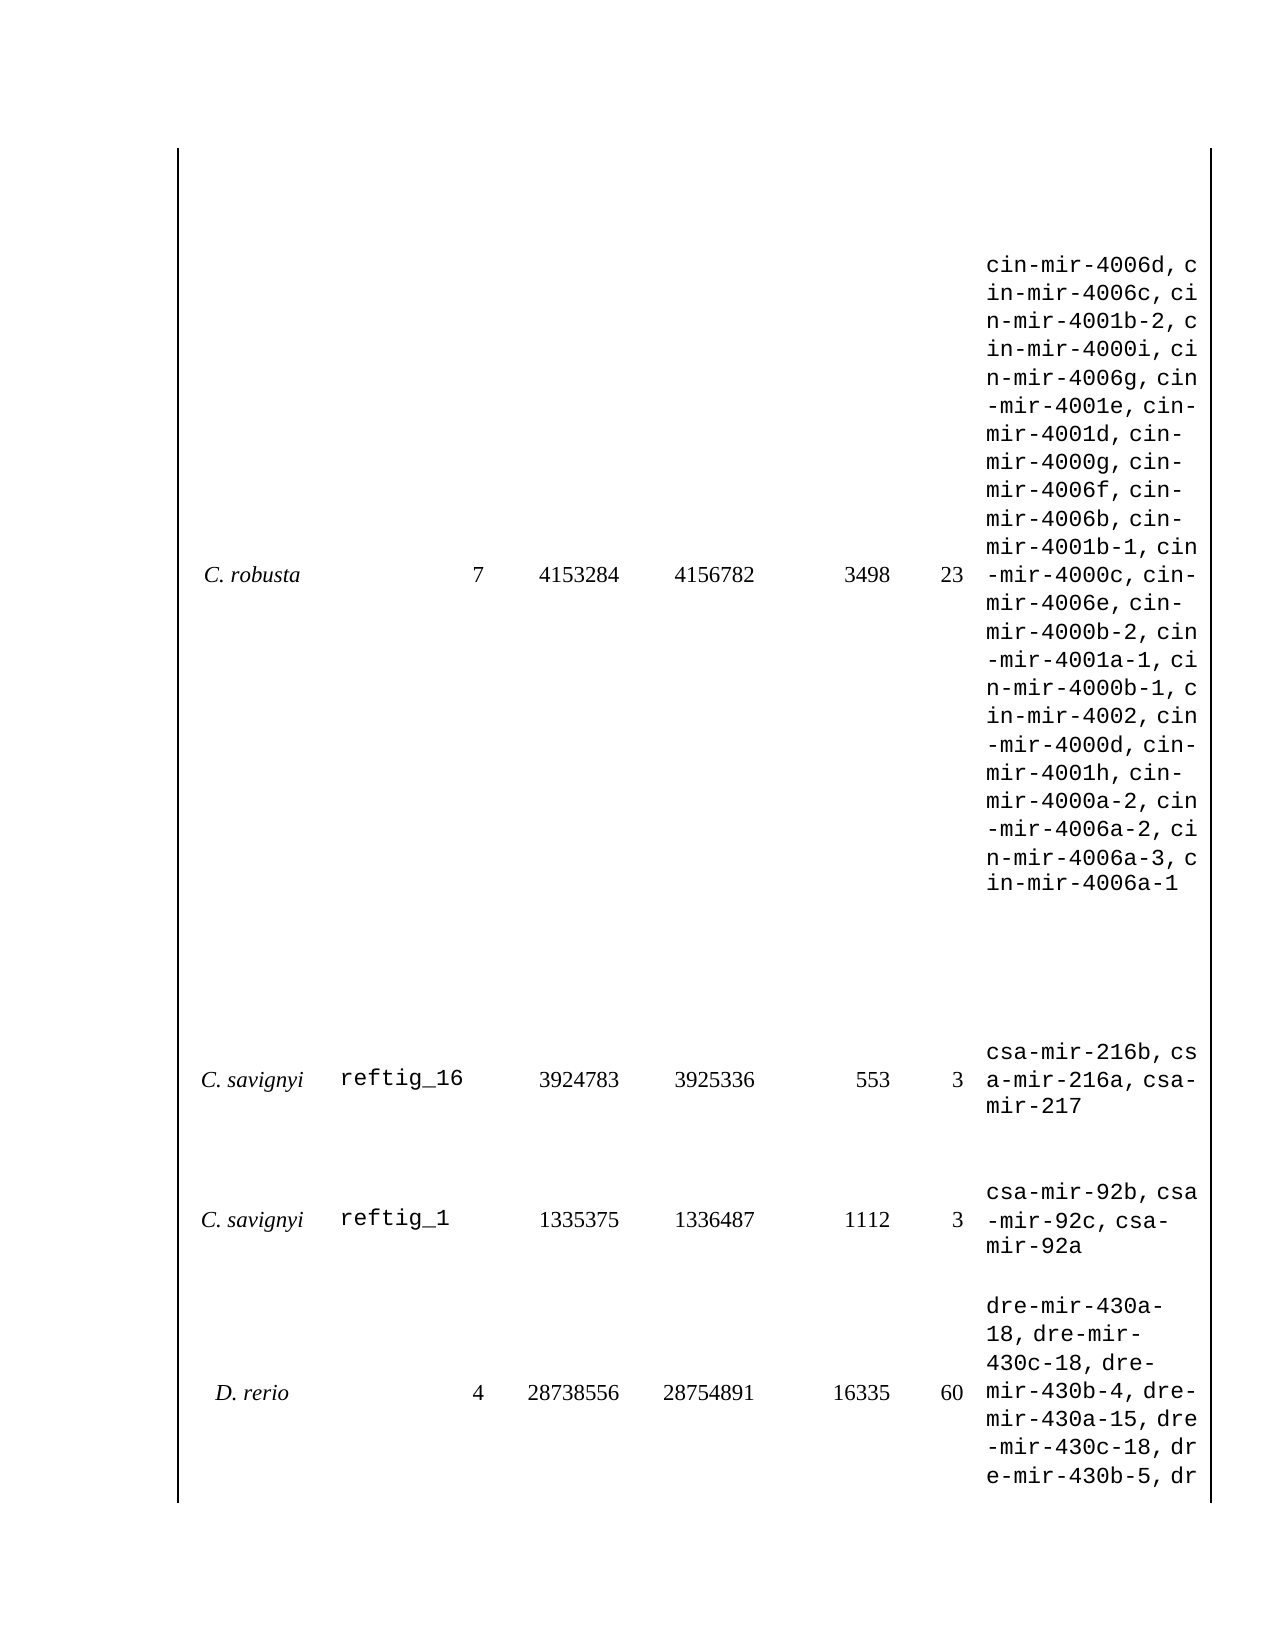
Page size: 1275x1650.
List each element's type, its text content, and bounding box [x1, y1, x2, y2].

table_cell 7 [328, 148, 495, 1001]
table_cell 23 [901, 148, 974, 1001]
table_cell 60 [901, 1282, 974, 1502]
table_cell 3925336 [630, 1001, 766, 1157]
table_cell D. rerio [179, 1282, 328, 1502]
table_cell 4153284 [495, 148, 630, 1001]
table_cell 3 [901, 1001, 974, 1157]
table_cell 553 [766, 1001, 901, 1157]
table_cell csa-mir-92b, csa-mir-92c, csa-mir-92a [975, 1157, 1210, 1282]
table_cell C. savignyi [179, 1001, 328, 1157]
table_cell 3 [901, 1157, 974, 1282]
table_cell 4 [328, 1282, 495, 1502]
table_cell 4156782 [630, 148, 766, 1001]
table_cell reftig_1 [328, 1157, 495, 1282]
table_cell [975, 1282, 1210, 1502]
table_cell reftig_16 [328, 1001, 495, 1157]
table_cell C. robusta [179, 148, 328, 1001]
table_cell 3924783 [495, 1001, 630, 1157]
table_cell 1112 [766, 1157, 901, 1282]
table_cell csa-mir-216b, csa-mir-216a, csa-mir-217 [975, 1001, 1210, 1157]
table_cell 28738556 [495, 1282, 630, 1502]
table_cell 3498 [766, 148, 901, 1001]
table_cell C. savignyi [179, 1157, 328, 1282]
table_cell 16335 [766, 1282, 901, 1502]
table_cell 1335375 [495, 1157, 630, 1282]
table_cell cin-mir-4006d, cin-mir-4006c, cin-mir-4001b-2, cin-mir-4000i, cin-mir-4006g, cin-mir-4001e, cin-mir-4001d, cin-mir-4000g, cin-mir-4006f, cin-mir-4006b, cin-mir-4001b-1, cin-mir-4000c, cin-mir-4006e, cin-mir-4000b-2, cin-mir-4001a-1, cin-mir-4000b-1, cin-mir-4002, cin-mir-4000d, cin-mir-4001h, cin-mir-4000a-2, cin-mir-4006a-2, cin-mir-4006a-3, cin-mir-4006a-1 [975, 148, 1210, 1001]
table_cell 28754891 [630, 1282, 766, 1502]
table_cell 1336487 [630, 1157, 766, 1282]
